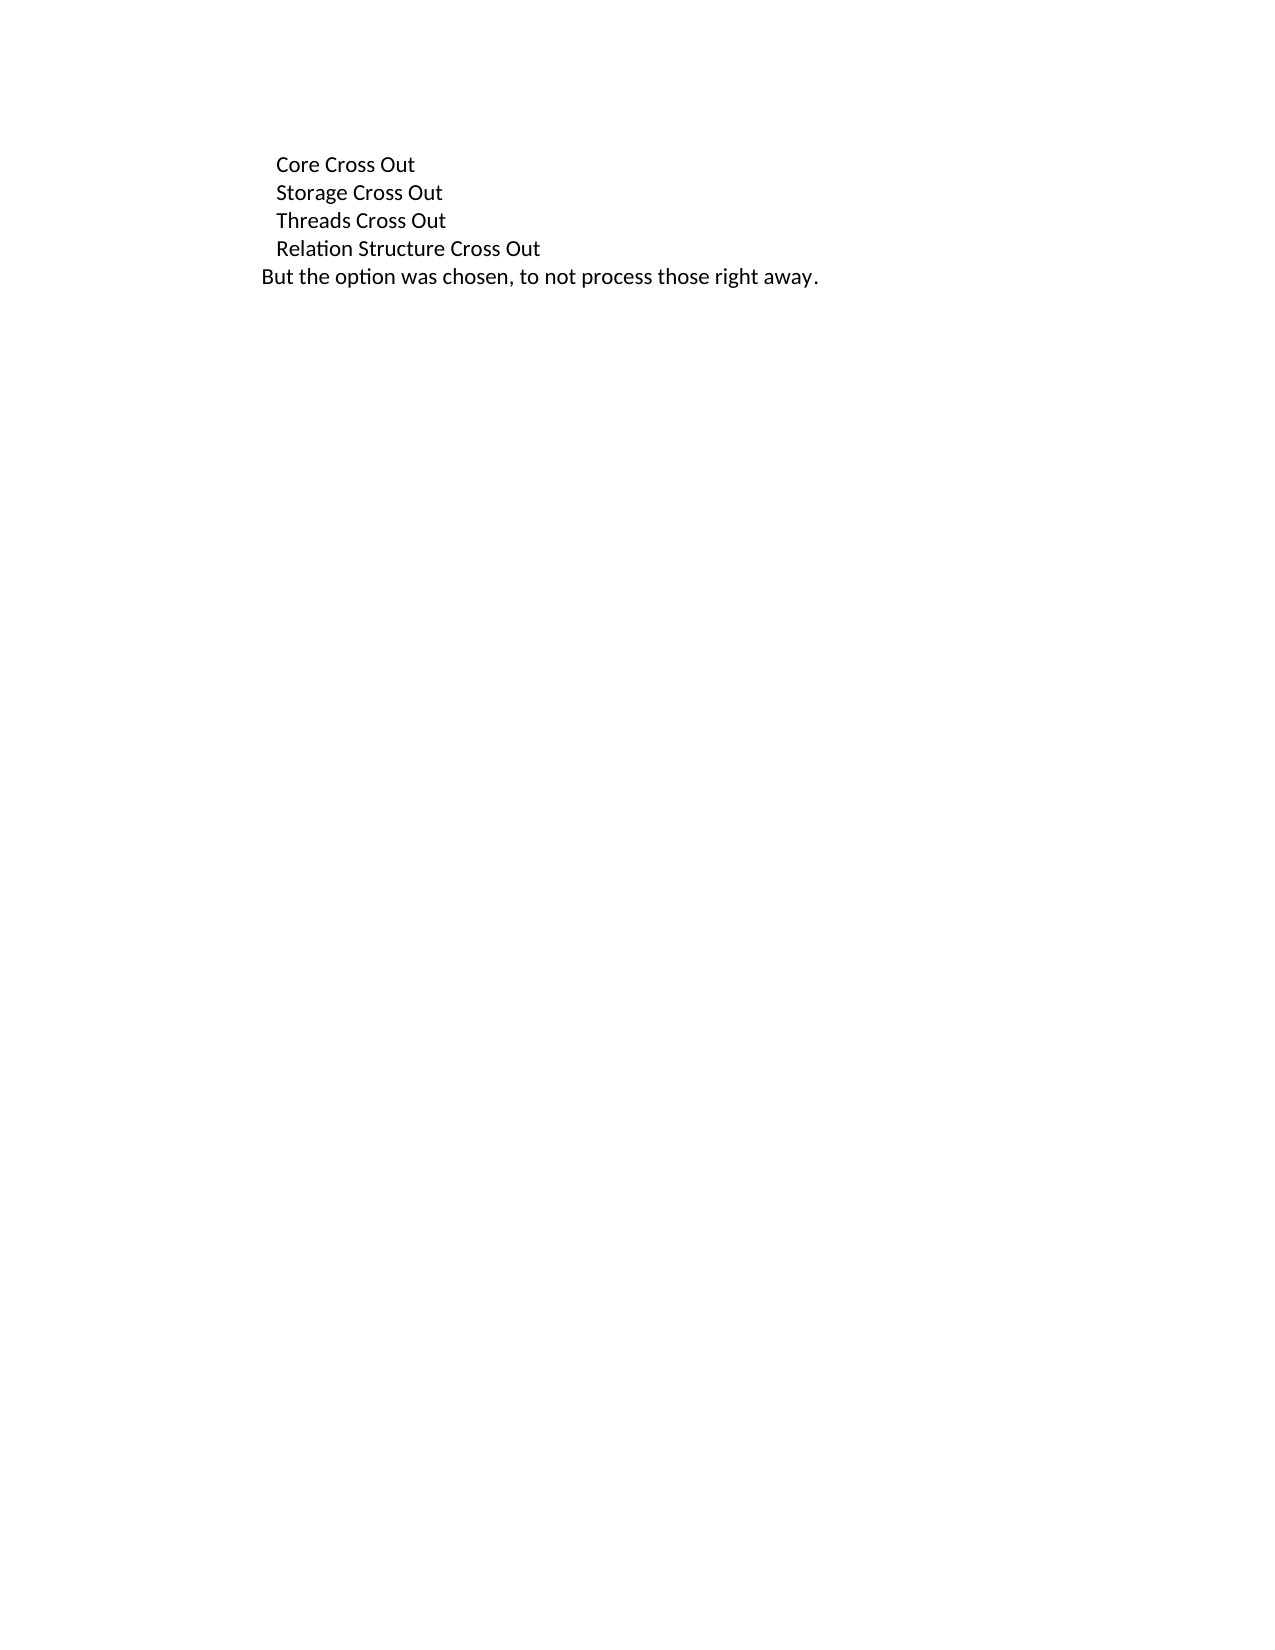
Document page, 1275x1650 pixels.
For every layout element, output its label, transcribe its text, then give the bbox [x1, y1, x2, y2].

text Relation Structure Cross Out [276, 234, 1087, 262]
text But the option was chosen, to not process those right away. [261, 262, 1087, 290]
text Core Cross Out [276, 150, 1087, 178]
text Threads Cross Out [276, 206, 1087, 234]
text Storage Cross Out [276, 178, 1087, 206]
